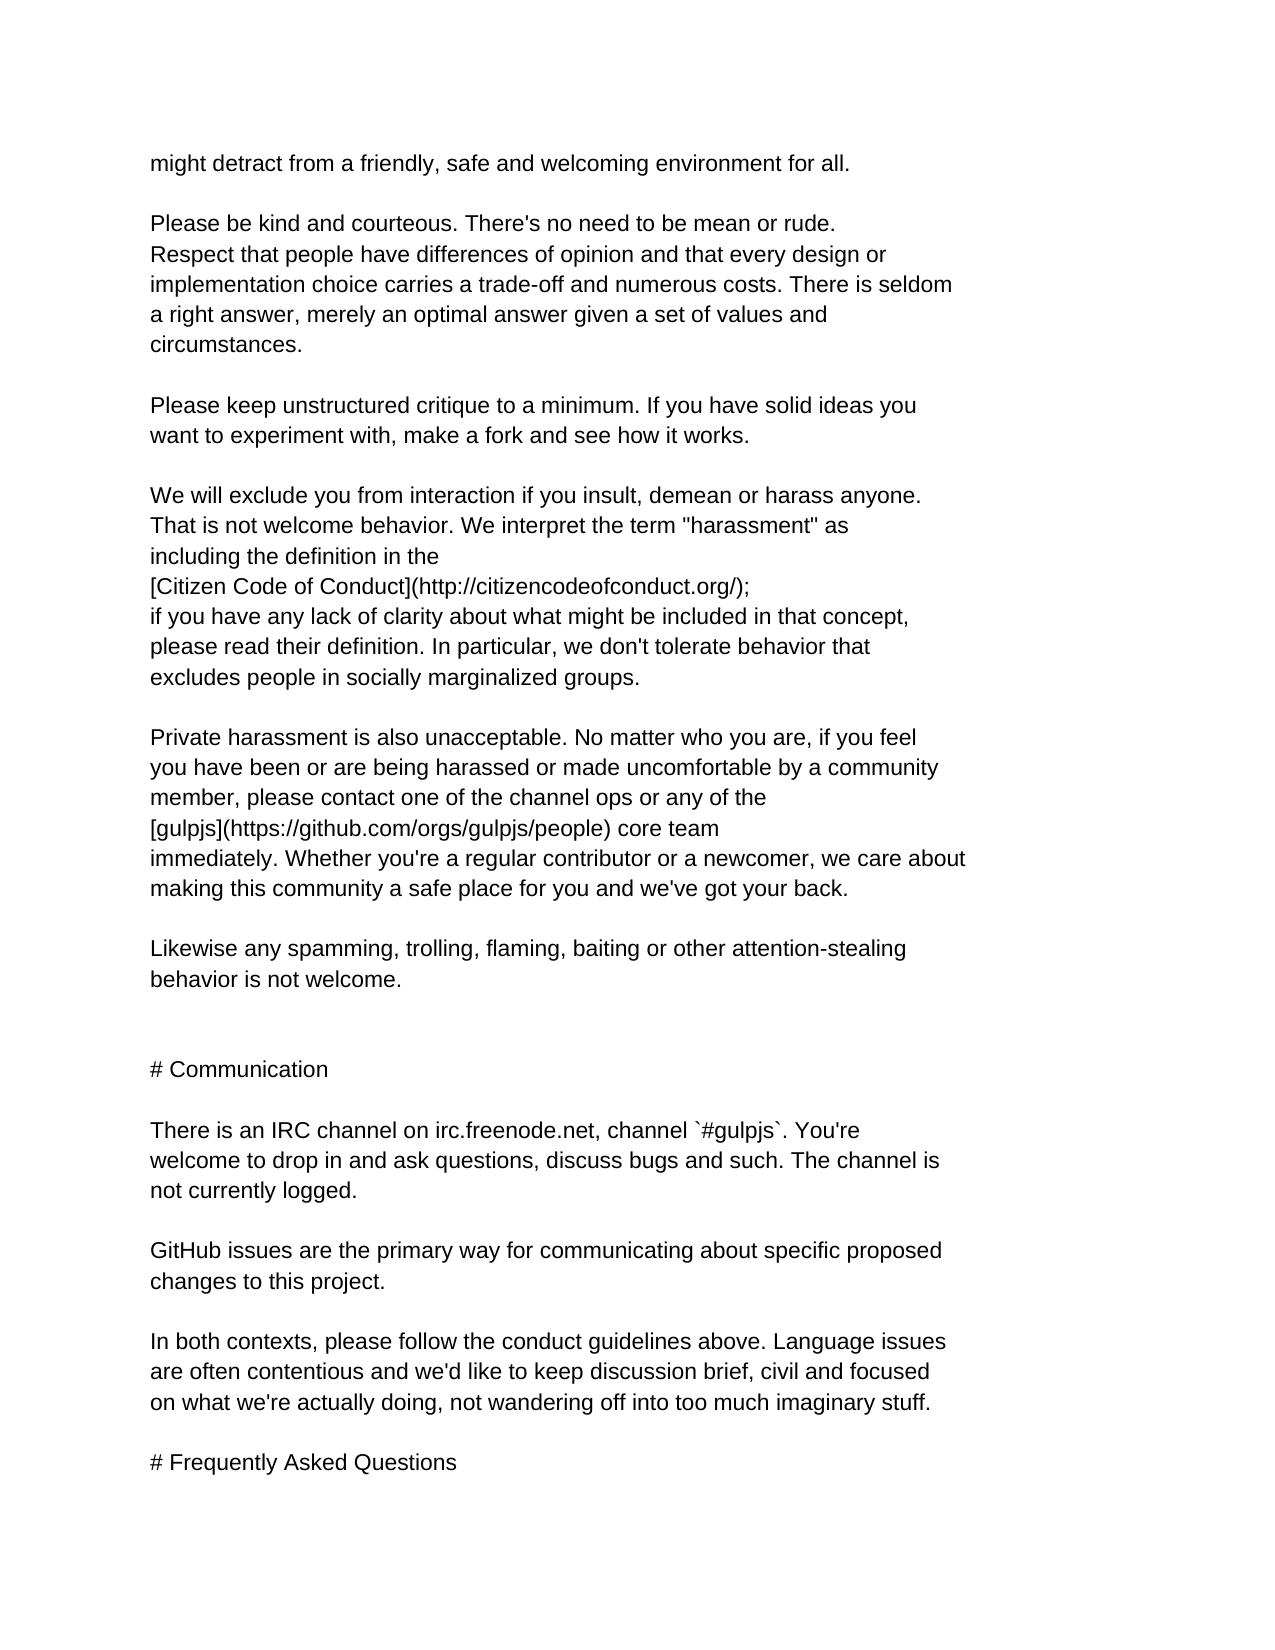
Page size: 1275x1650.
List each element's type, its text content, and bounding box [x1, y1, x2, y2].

text member, please contact one of the channel ops or any of the [150, 784, 1125, 811]
text # Communication [150, 1056, 1125, 1083]
text a right answer, merely an optimal answer given a set of values and [150, 301, 1125, 327]
text Likewise any spamming, trolling, flaming, baiting or other attention-stealing [150, 935, 1125, 962]
text [gulpjs](https://github.com/orgs/gulpjs/people) core team [150, 814, 1125, 841]
text not currently logged. [150, 1177, 1125, 1203]
text Please keep unstructured critique to a minimum. If you have solid ideas you [150, 392, 1125, 418]
text are often contentious and we'd like to keep discussion brief, civil and focused [150, 1358, 1125, 1385]
text Private harassment is also unacceptable. No matter who you are, if you feel [150, 724, 1125, 750]
text behavior is not welcome. [150, 966, 1125, 992]
text In both contexts, please follow the conduct guidelines above. Language issues [150, 1328, 1125, 1354]
text welcome to drop in and ask questions, discuss bugs and such. The channel is [150, 1147, 1125, 1173]
text you have been or are being harassed or made uncomfortable by a community [150, 754, 1125, 781]
text [Citizen Code of Conduct](http://citizencodeofconduct.org/); [150, 573, 1125, 599]
text including the definition in the [150, 543, 1125, 569]
text want to experiment with, make a fork and see how it works. [150, 422, 1125, 448]
text on what we're actually doing, not wandering off into too much imaginary stuff. [150, 1388, 1125, 1415]
text That is not welcome behavior. We interpret the term "harassment" as [150, 512, 1125, 539]
text # Frequently Asked Questions [150, 1449, 1125, 1475]
text please read their definition. In particular, we don't tolerate behavior that [150, 633, 1125, 660]
text excludes people in socially marginalized groups. [150, 663, 1125, 690]
text immediately. Whether you're a regular contributor or a newcomer, we care about [150, 845, 1125, 871]
text There is an IRC channel on irc.freenode.net, channel `#gulpjs`. You're [150, 1117, 1125, 1143]
text Please be kind and courteous. There's no need to be mean or rude. [150, 210, 1125, 237]
text circumstances. [150, 331, 1125, 358]
text implementation choice carries a trade-off and numerous costs. There is seldom [150, 271, 1125, 297]
text making this community a safe place for you and we've got your back. [150, 875, 1125, 901]
text Respect that people have differences of opinion and that every design or [150, 241, 1125, 267]
text might detract from a friendly, safe and welcoming environment for all. [150, 150, 1125, 176]
text We will exclude you from interaction if you insult, demean or harass anyone. [150, 482, 1125, 509]
text changes to this project. [150, 1268, 1125, 1294]
text if you have any lack of clarity about what might be included in that concept, [150, 603, 1125, 629]
text GitHub issues are the primary way for communicating about specific proposed [150, 1237, 1125, 1264]
